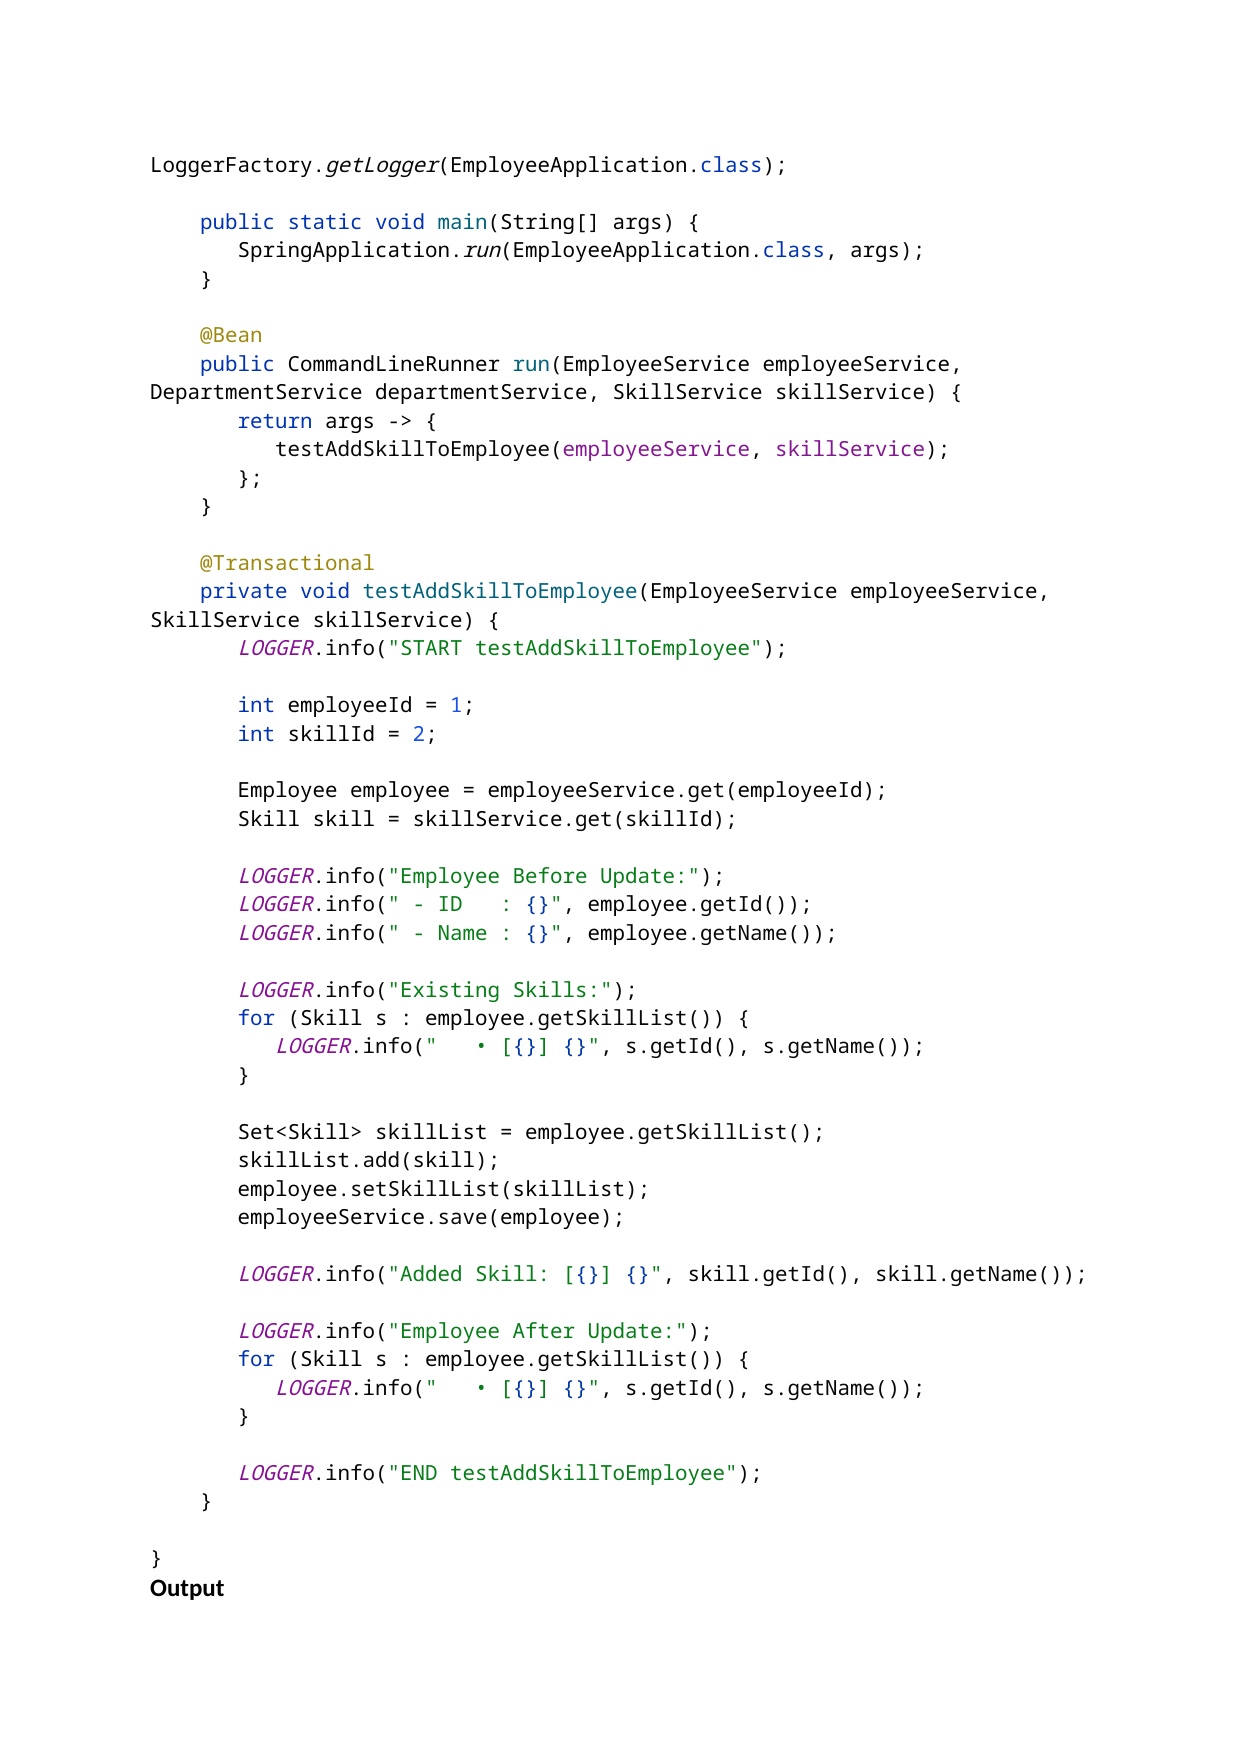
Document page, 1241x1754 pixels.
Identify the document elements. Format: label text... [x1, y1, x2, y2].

text Output [150, 1572, 1090, 1602]
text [150, 150, 1090, 1572]
